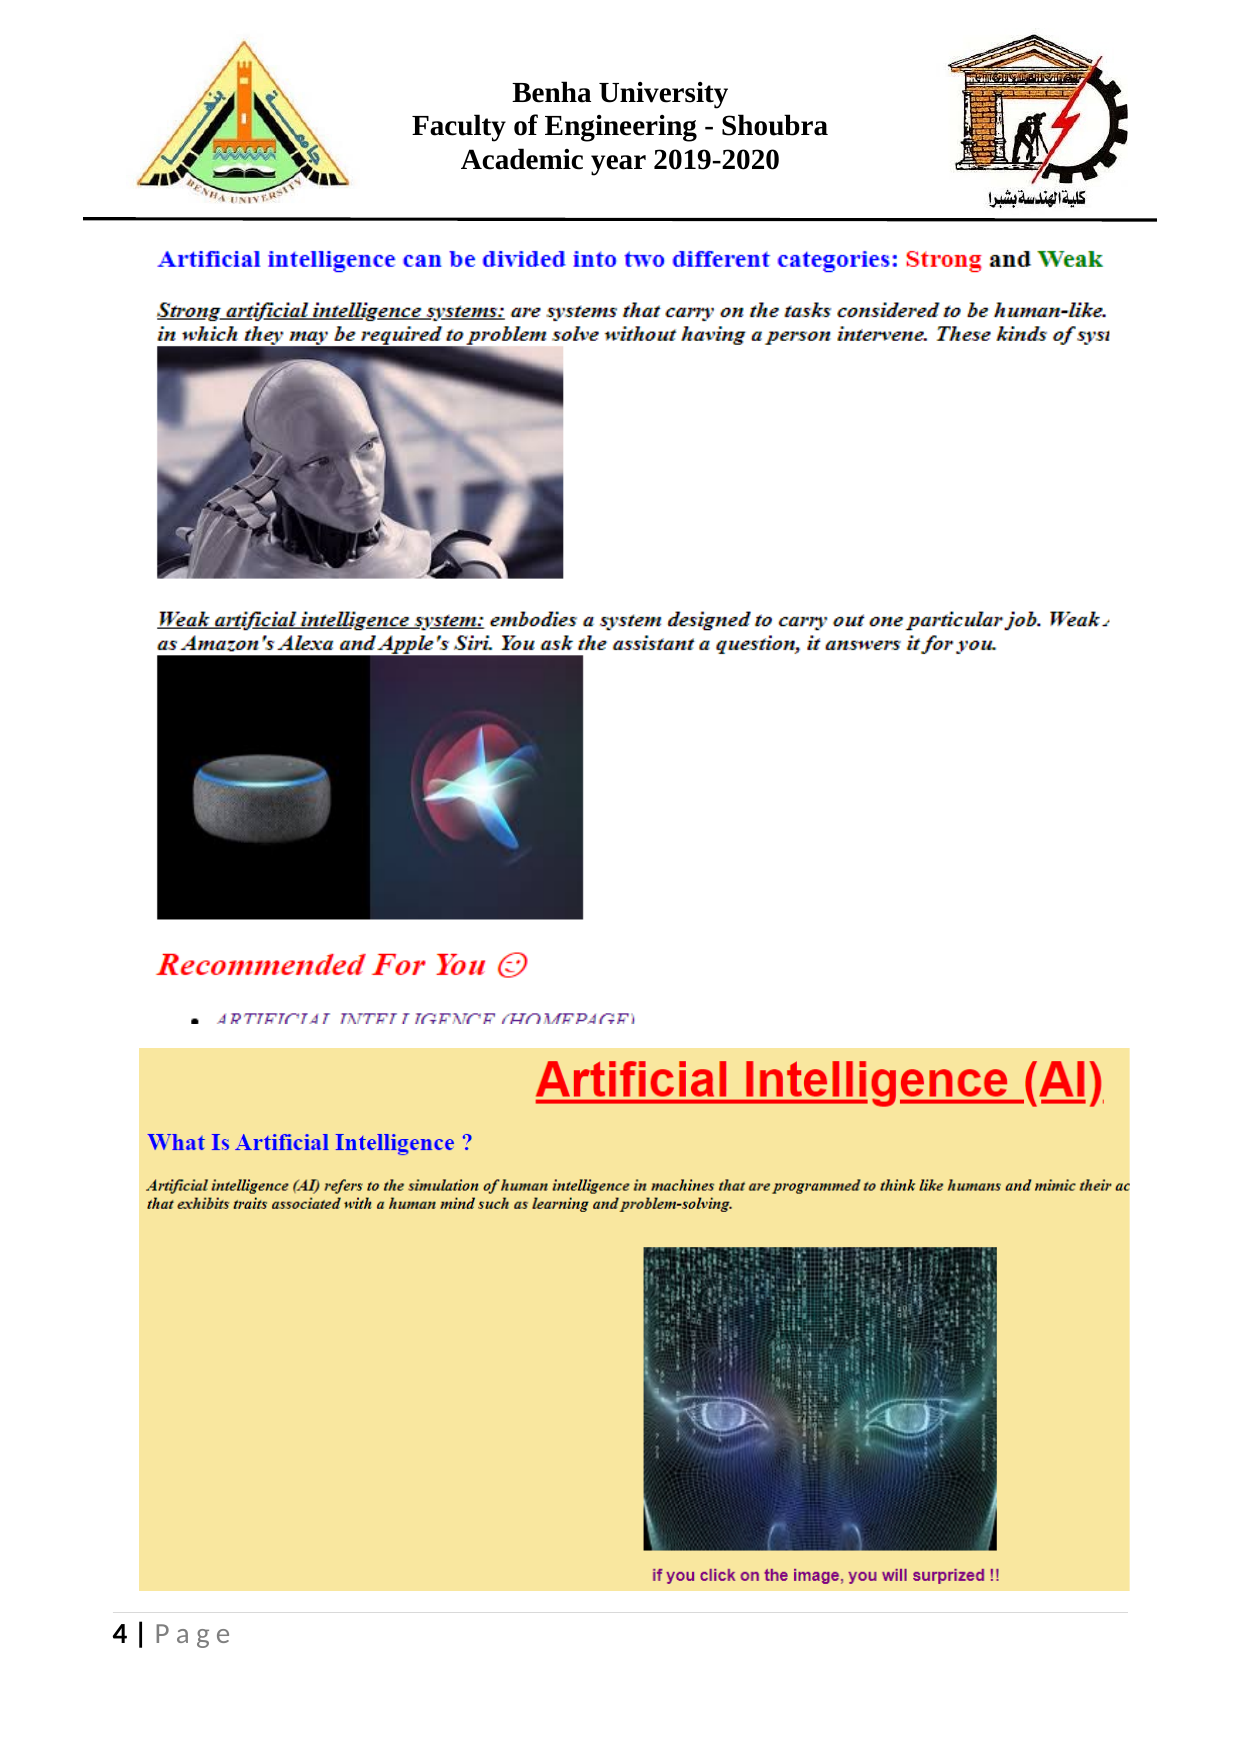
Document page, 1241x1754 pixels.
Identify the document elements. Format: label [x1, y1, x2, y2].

picture [921, 28, 1128, 218]
picture [112, 10, 373, 204]
picture [139, 1048, 1130, 1591]
picture [146, 234, 1110, 1024]
